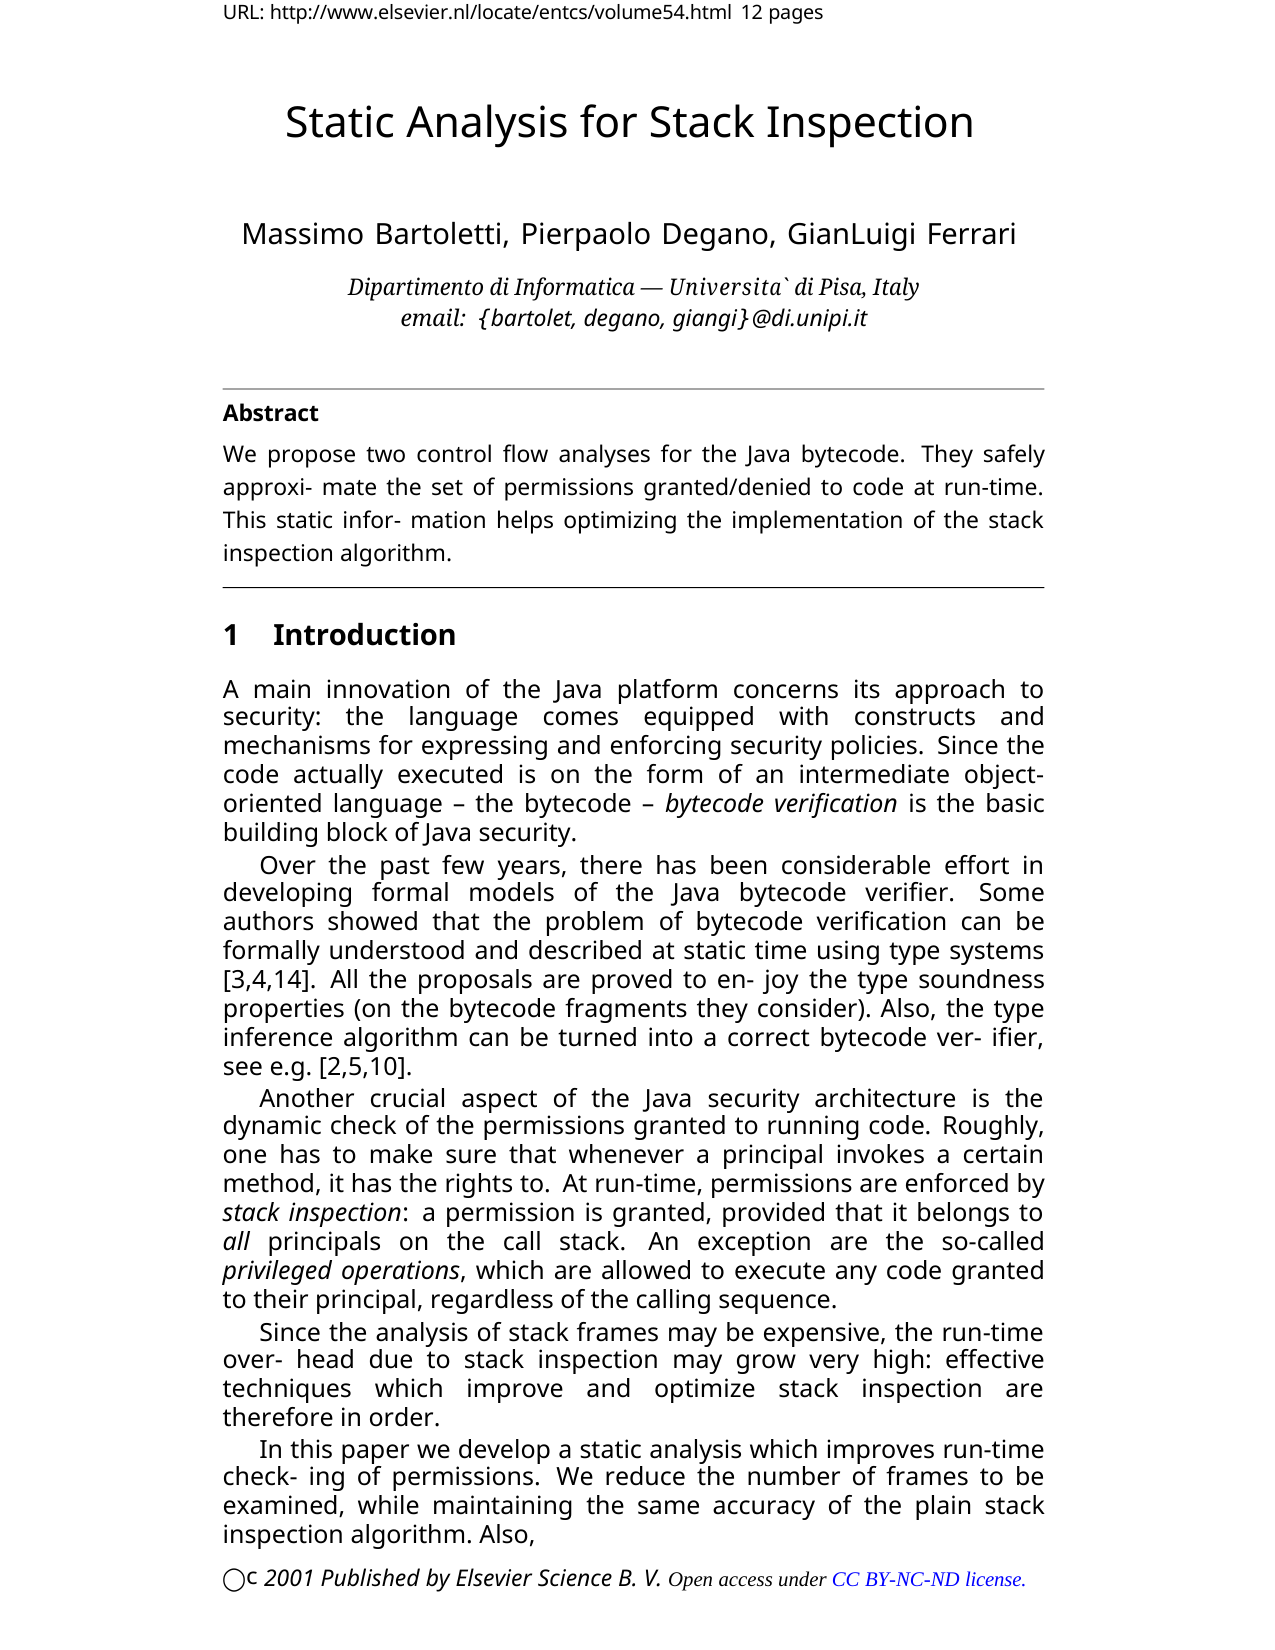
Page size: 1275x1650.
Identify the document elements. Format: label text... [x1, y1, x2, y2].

text URL: http://www.elsevier.nl/locate/entcs/volume54.html 12 pages [223, 0, 1096, 24]
text Dipartimento di Informatica — Universita` di Pisa, Italy email: {bartolet, degano, giangi}@di.unipi.it [326, 271, 941, 333]
text Since the analysis of stack frames may be expensive, the run-time over- head due to stack inspection may grow very high: effective techniques which improve and optimize stack inspection are therefore in order. [222, 1318, 1045, 1434]
title Static Analysis for Stack Inspection [179, 92, 1081, 150]
text A main innovation of the Java platform concerns its approach to security: the language comes equipped with constructs and mechanisms for expressing and enforcing security policies. Since the code actually executed is on the form of an intermediate object-oriented language – the bytecode – bytecode veriﬁcation is the basic building block of Java security. [223, 675, 1045, 849]
text ◯c 2001 Published by Elsevier Science B. V. Open access under CC BY-NC-ND license. [222, 1560, 1096, 1593]
subtitle Introduction [223, 614, 1096, 654]
text Massimo Bartoletti, Pierpaolo Degano, GianLuigi Ferrari [179, 213, 1079, 253]
text In this paper we develop a static analysis which improves run-time check- ing of permissions. We reduce the number of frames to be examined, while maintaining the same accuracy of the plain stack inspection algorithm. Also, [222, 1435, 1045, 1551]
text Over the past few years, there has been considerable effort in developing formal models of the Java bytecode verifier. Some authors showed that the problem of bytecode verification can be formally understood and described at static time using type systems [3,4,14]. All the proposals are proved to en- joy the type soundness properties (on the bytecode fragments they consider). Also, the type inference algorithm can be turned into a correct bytecode ver- ifier, see e.g. [2,5,10]. [223, 851, 1045, 1083]
text Abstract [223, 397, 1096, 428]
text Another crucial aspect of the Java security architecture is the dynamic check of the permissions granted to running code. Roughly, one has to make sure that whenever a principal invokes a certain method, it has the rights to. At run-time, permissions are enforced by stack inspection: a permission is granted, provided that it belongs to all principals on the call stack. An exception are the so-called privileged operations, which are allowed to execute any code granted to their principal, regardless of the calling sequence. [222, 1084, 1045, 1316]
text We propose two control flow analyses for the Java bytecode. They safely approxi- mate the set of permissions granted/denied to code at run-time. This static infor- mation helps optimizing the implementation of the stack inspection algorithm. [223, 438, 1045, 568]
